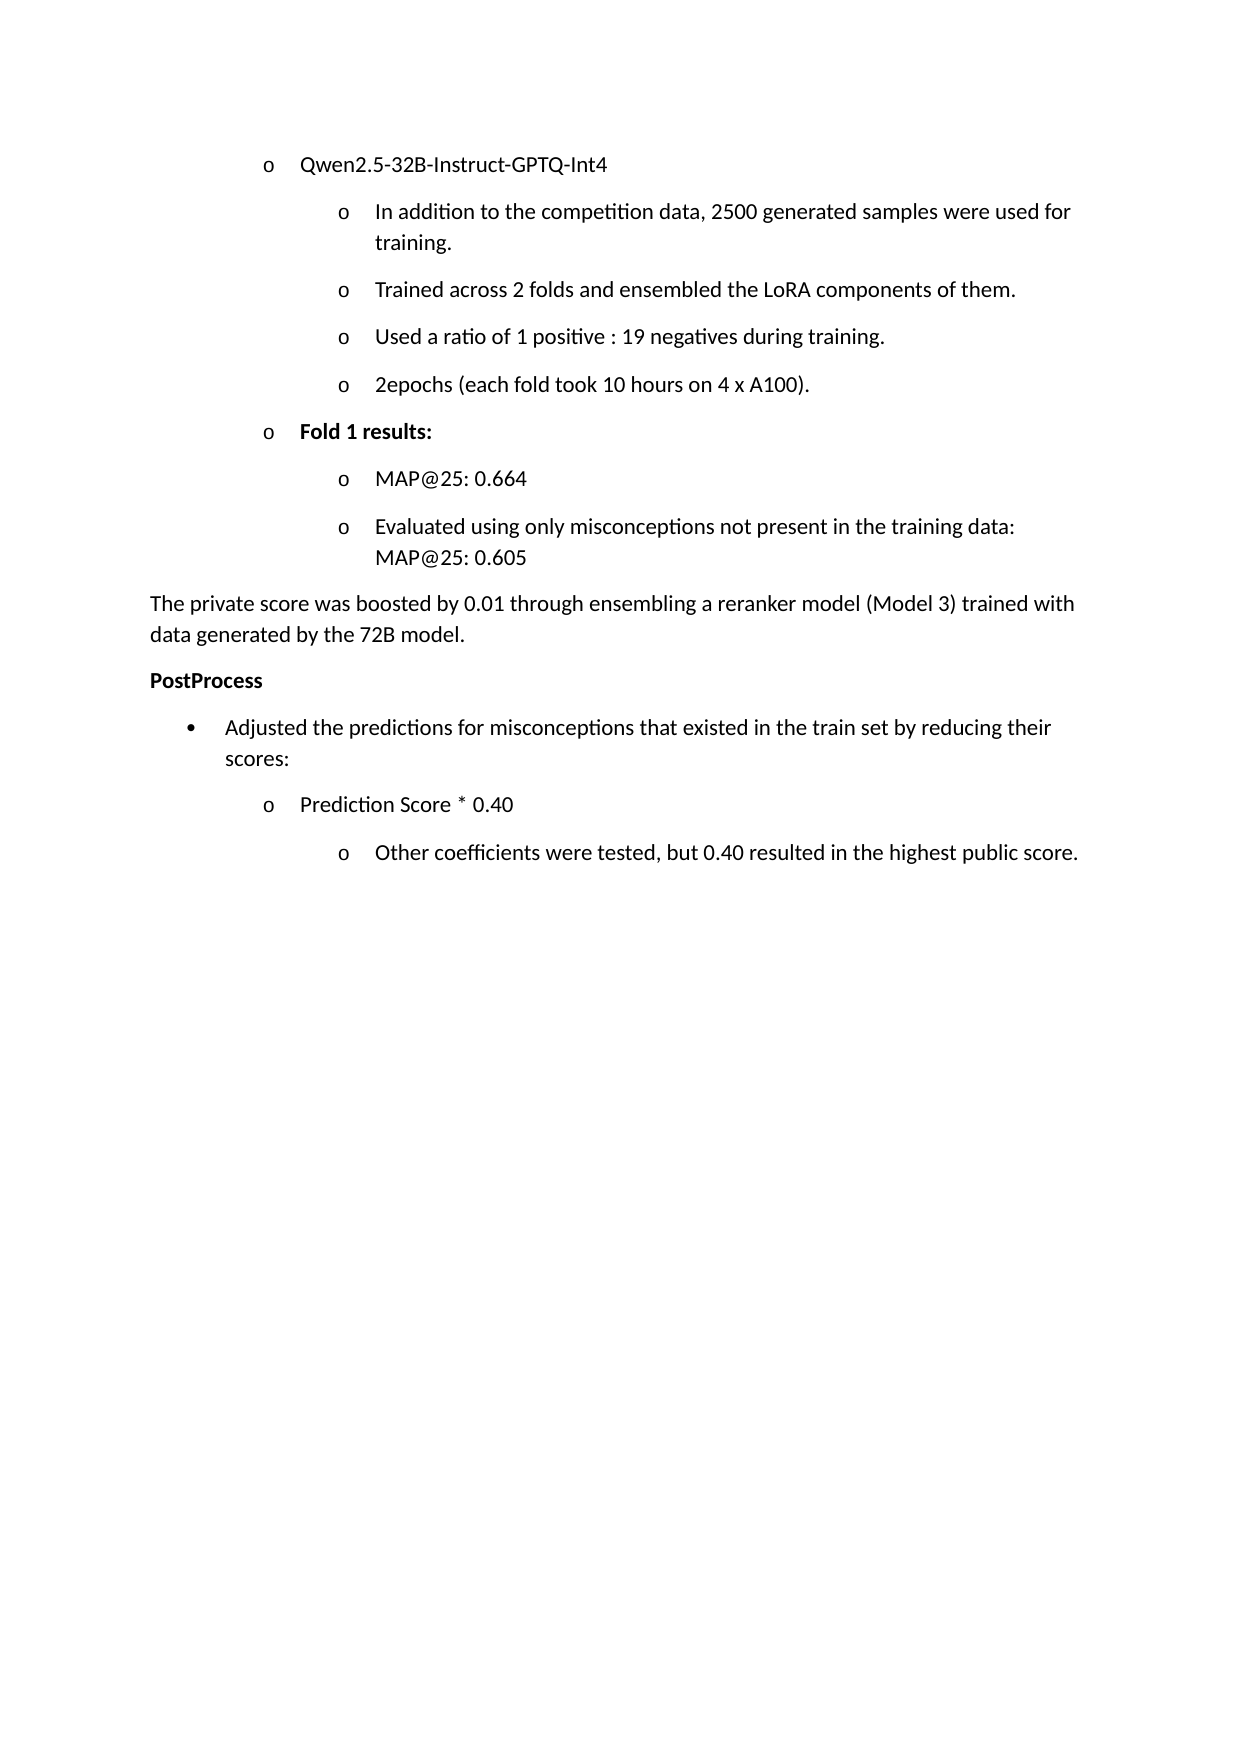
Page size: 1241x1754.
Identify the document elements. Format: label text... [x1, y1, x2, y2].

list Used a ratio of 1 positive : 19 negatives during training. [337, 322, 1090, 351]
text The private score was boosted by 0.01 through ensembling a reranker model (Model 3) trained with data generated by the 72B model. [150, 589, 1090, 648]
list Prediction Score * 0.40 [262, 791, 1090, 819]
list 2epochs (each fold took 10 hours on 4 x A100). [337, 370, 1090, 398]
text PostProcess [150, 667, 1090, 695]
list In addition to the competition data, 2500 generated samples were used for training. [337, 197, 1090, 256]
list Evaluated using only misconceptions not present in the training data: MAP@25: 0.605 [337, 512, 1090, 571]
list Fold 1 results: [262, 417, 1090, 446]
list Other coefficients were tested, but 0.40 resulted in the highest public score. [337, 838, 1090, 867]
list Adjusted the predictions for misconceptions that existed in the train set by reducing their scores: [187, 713, 1090, 772]
list MAP@25: 0.664 [337, 464, 1090, 493]
list Trained across 2 folds and ensembled the LoRA components of them. [337, 275, 1090, 303]
list Qwen2.5-32B-Instruct-GPTQ-Int4 [262, 150, 1090, 178]
